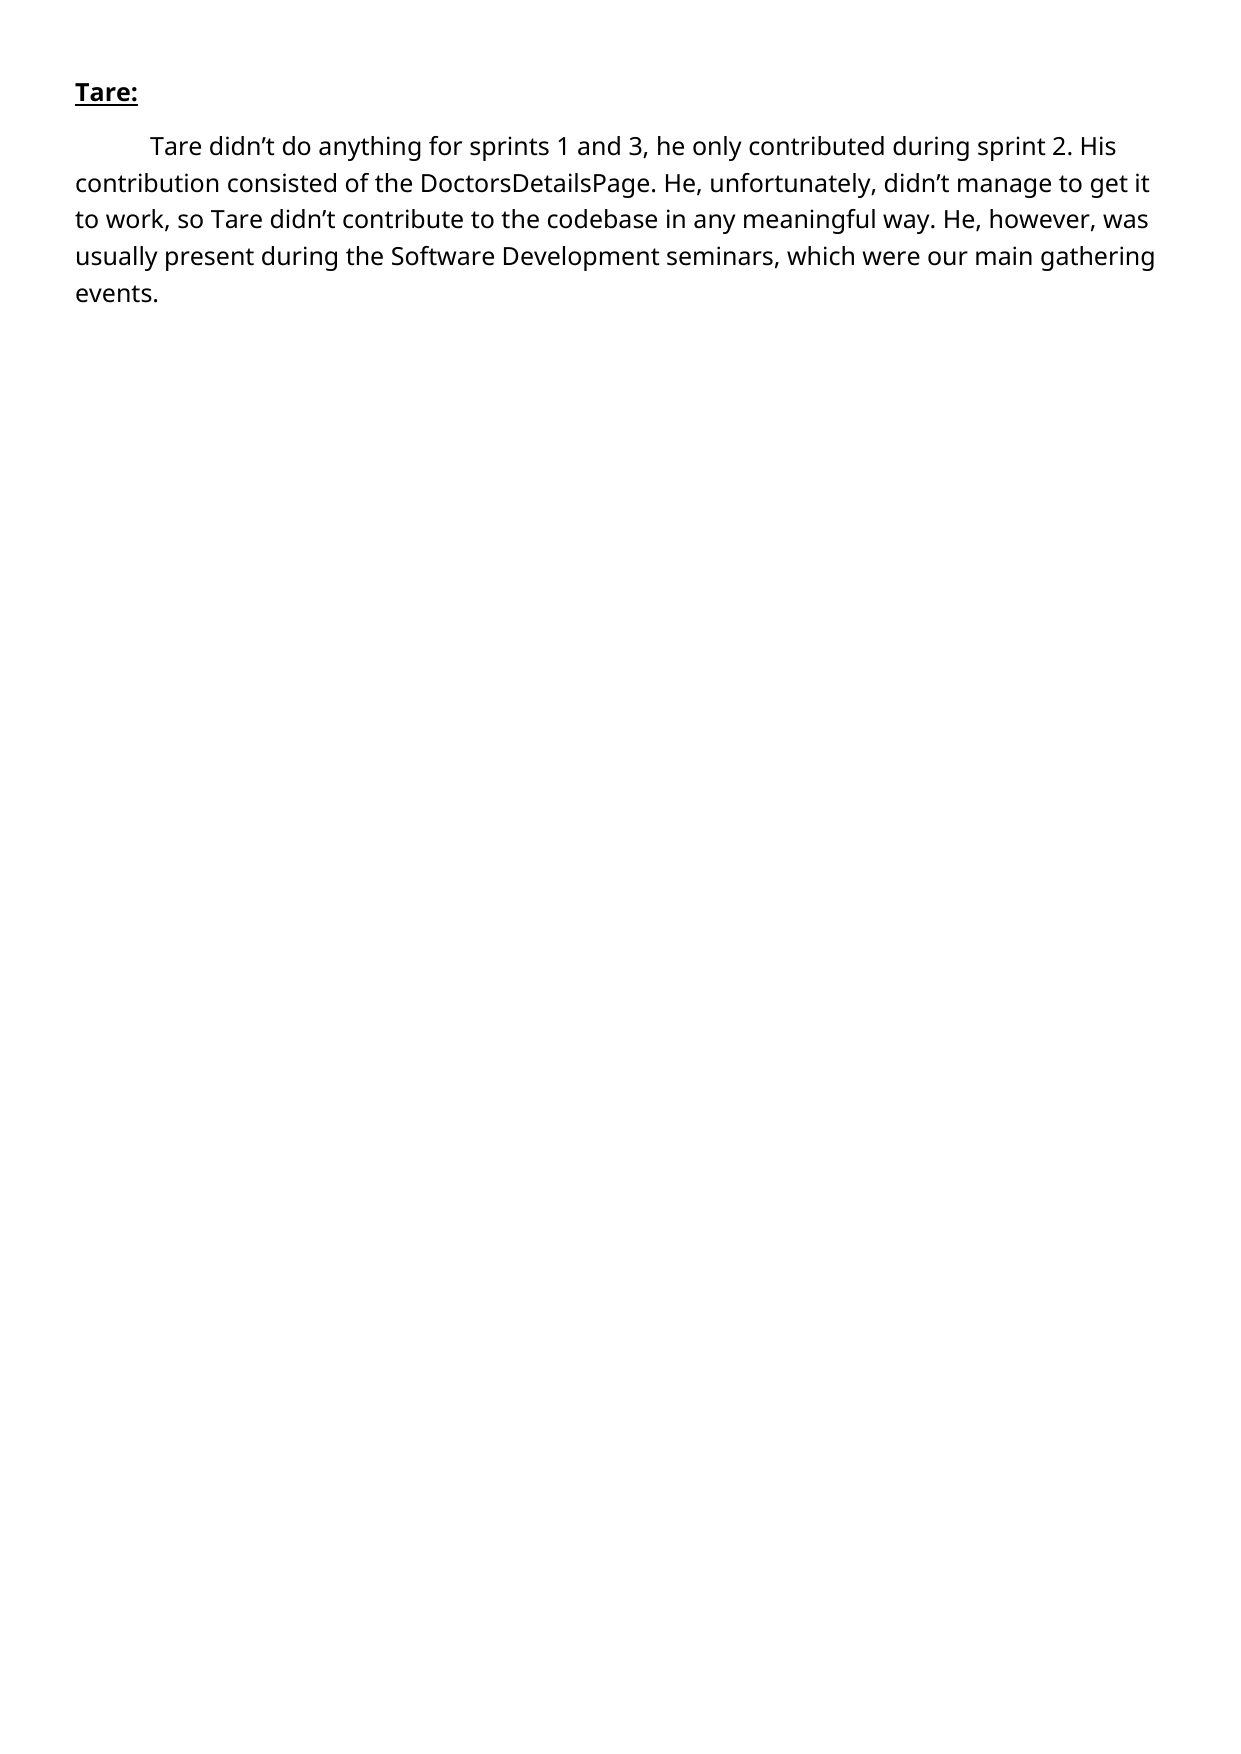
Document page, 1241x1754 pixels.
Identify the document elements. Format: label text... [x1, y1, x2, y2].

text Tare: [75, 75, 1165, 109]
